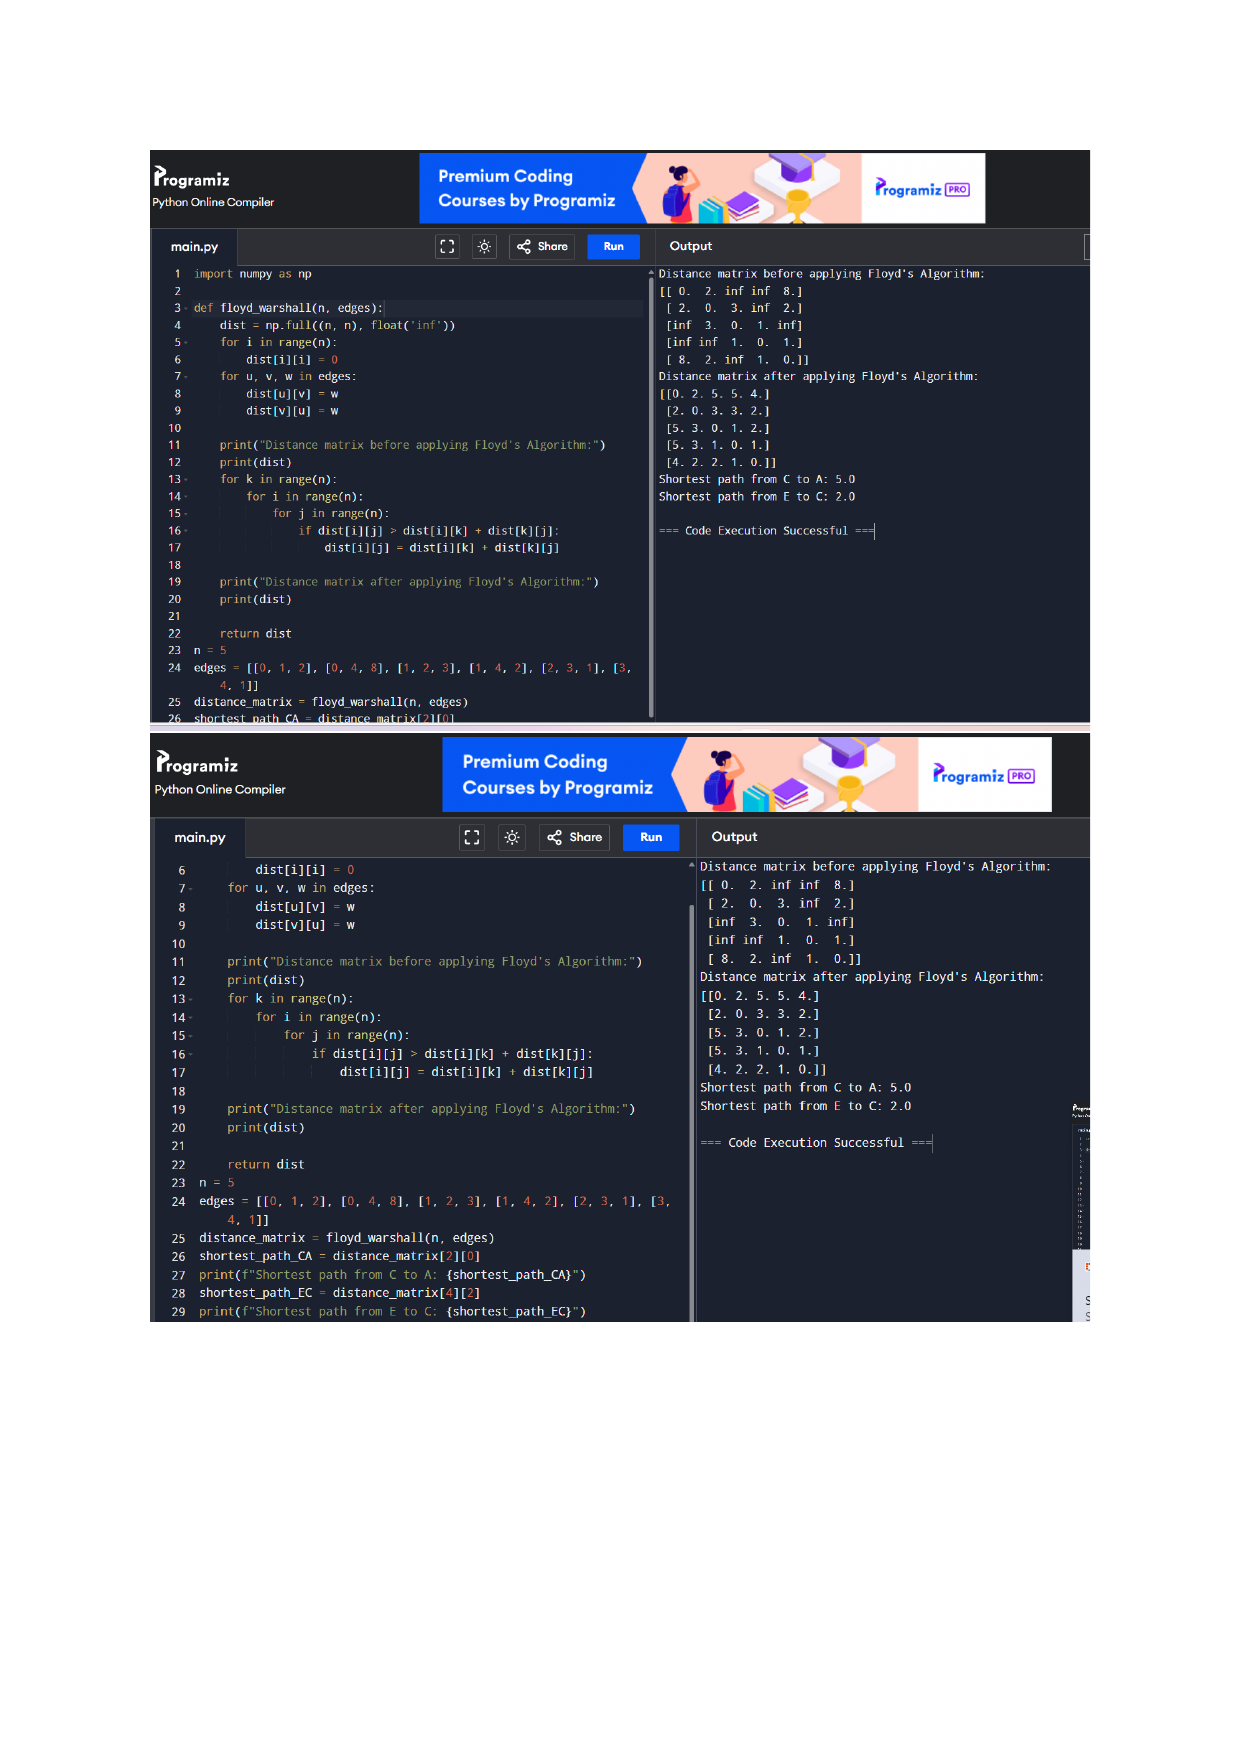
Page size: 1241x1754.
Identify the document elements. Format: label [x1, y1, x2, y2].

picture [150, 150, 1091, 731]
picture [150, 733, 1091, 1322]
